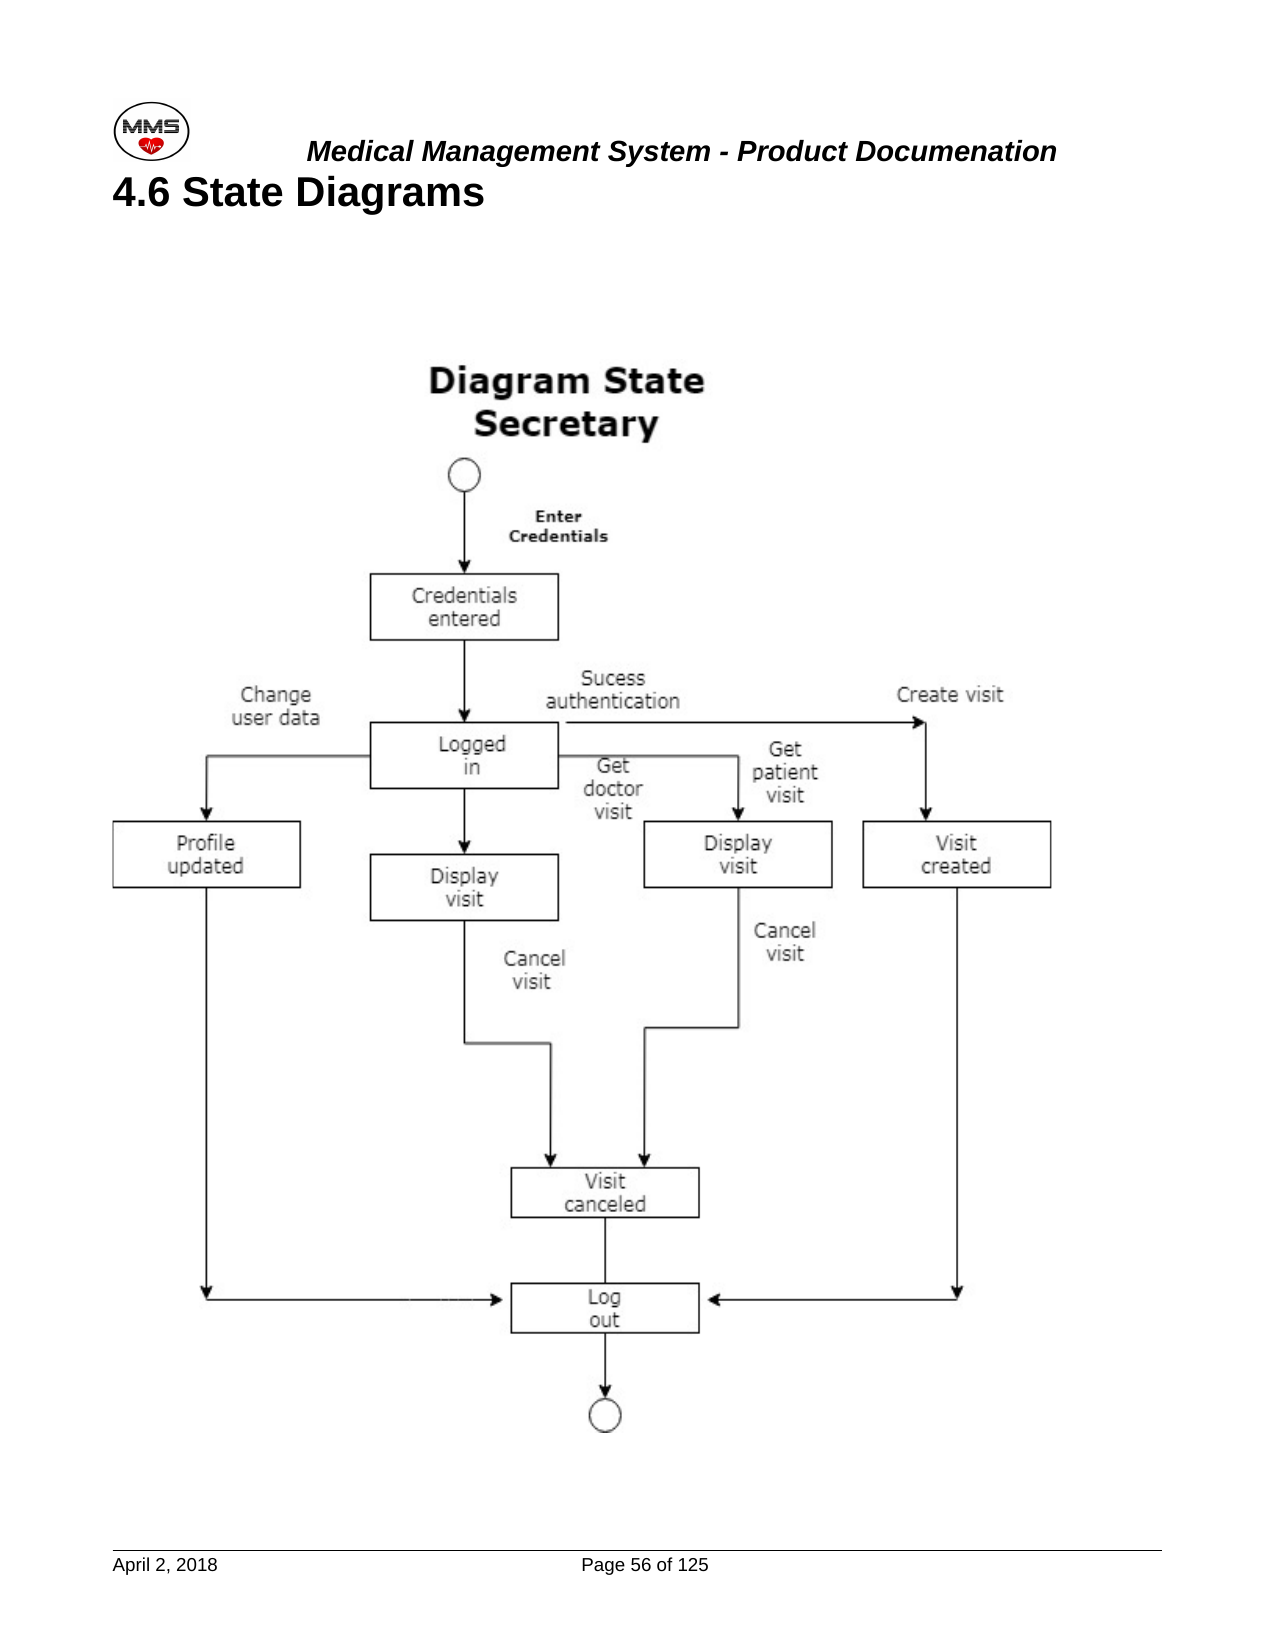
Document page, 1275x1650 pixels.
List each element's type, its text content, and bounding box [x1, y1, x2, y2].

picture [112, 359, 1052, 1433]
picture [112, 98, 191, 162]
text 4.6 State Diagrams [112, 168, 1162, 216]
